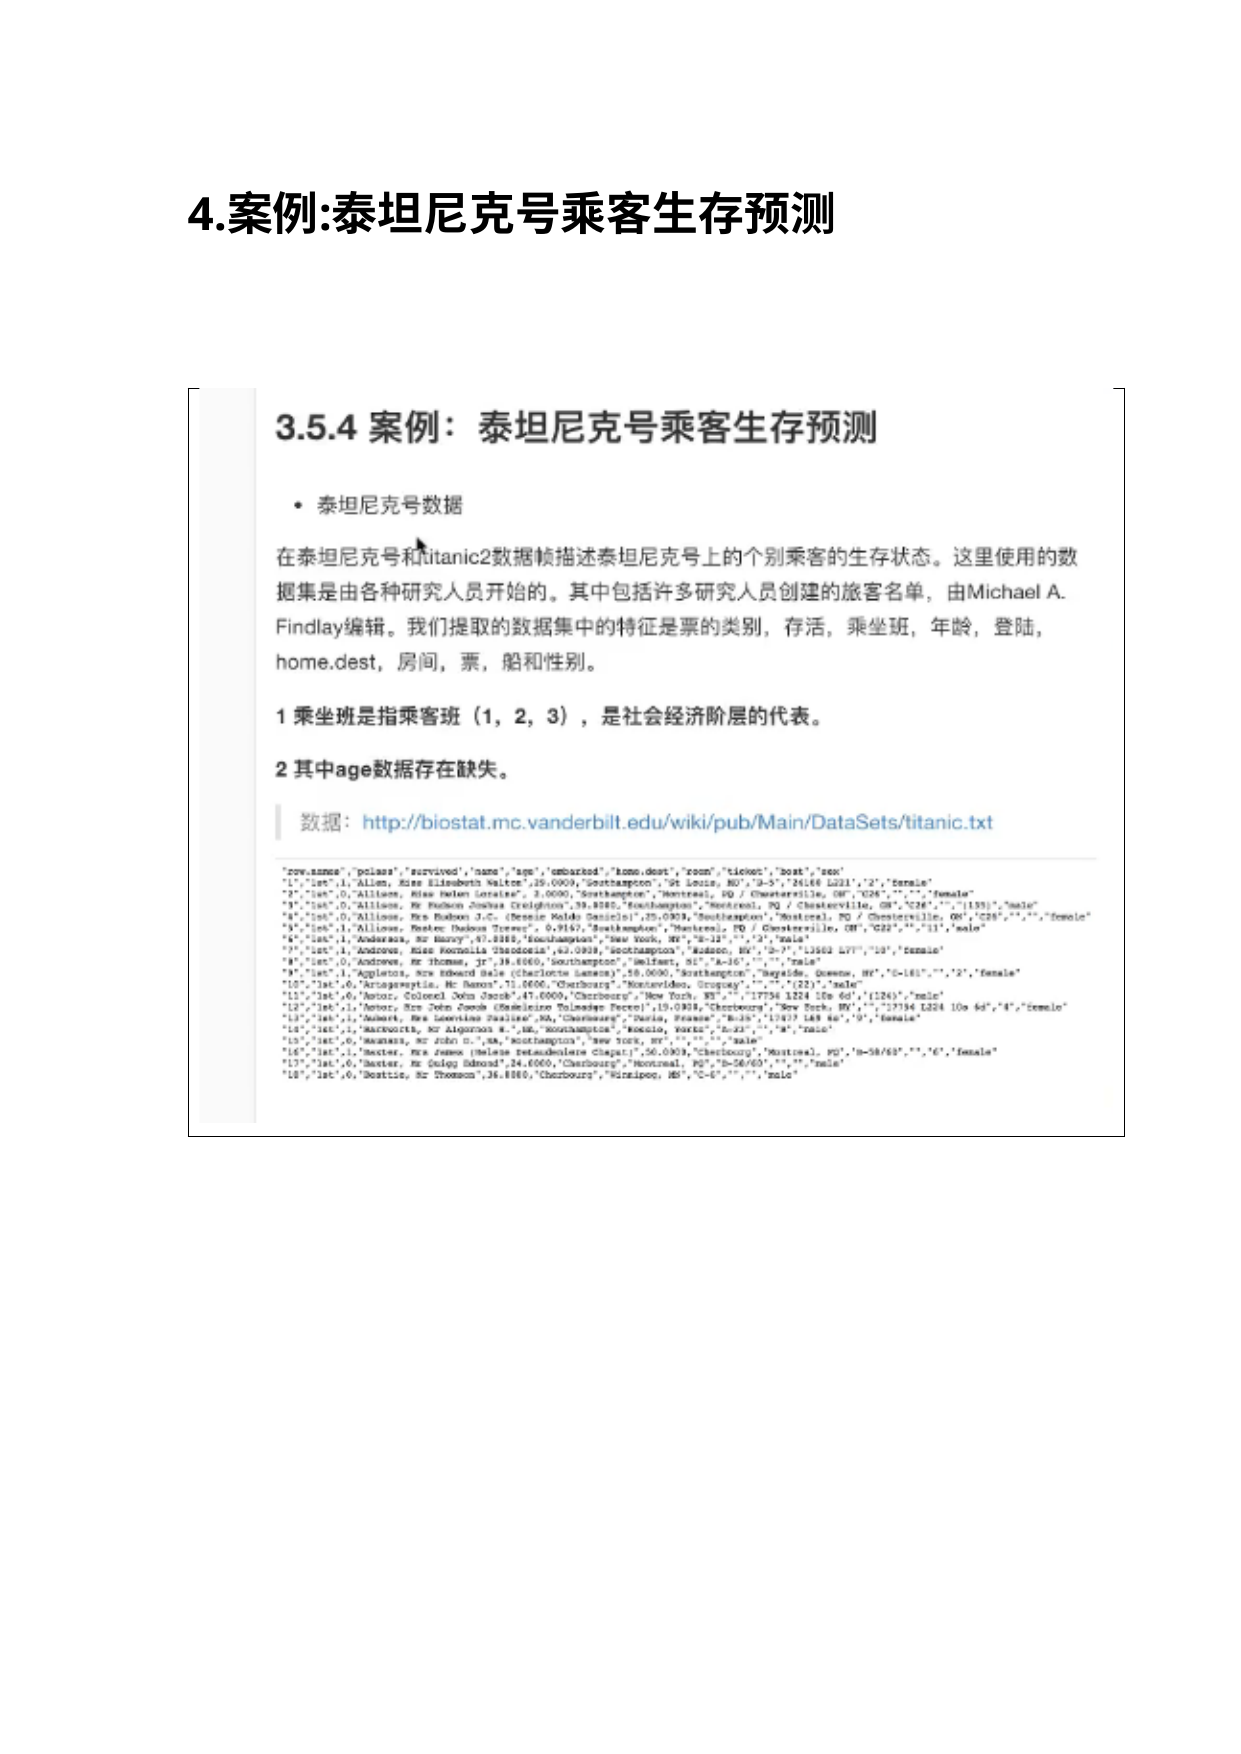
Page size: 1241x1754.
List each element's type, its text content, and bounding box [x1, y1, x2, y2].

picture [199, 388, 1114, 1123]
subtitle 4.案例:泰坦尼克号乘客生存预测 [187, 162, 1053, 259]
table_header [189, 389, 1124, 1136]
